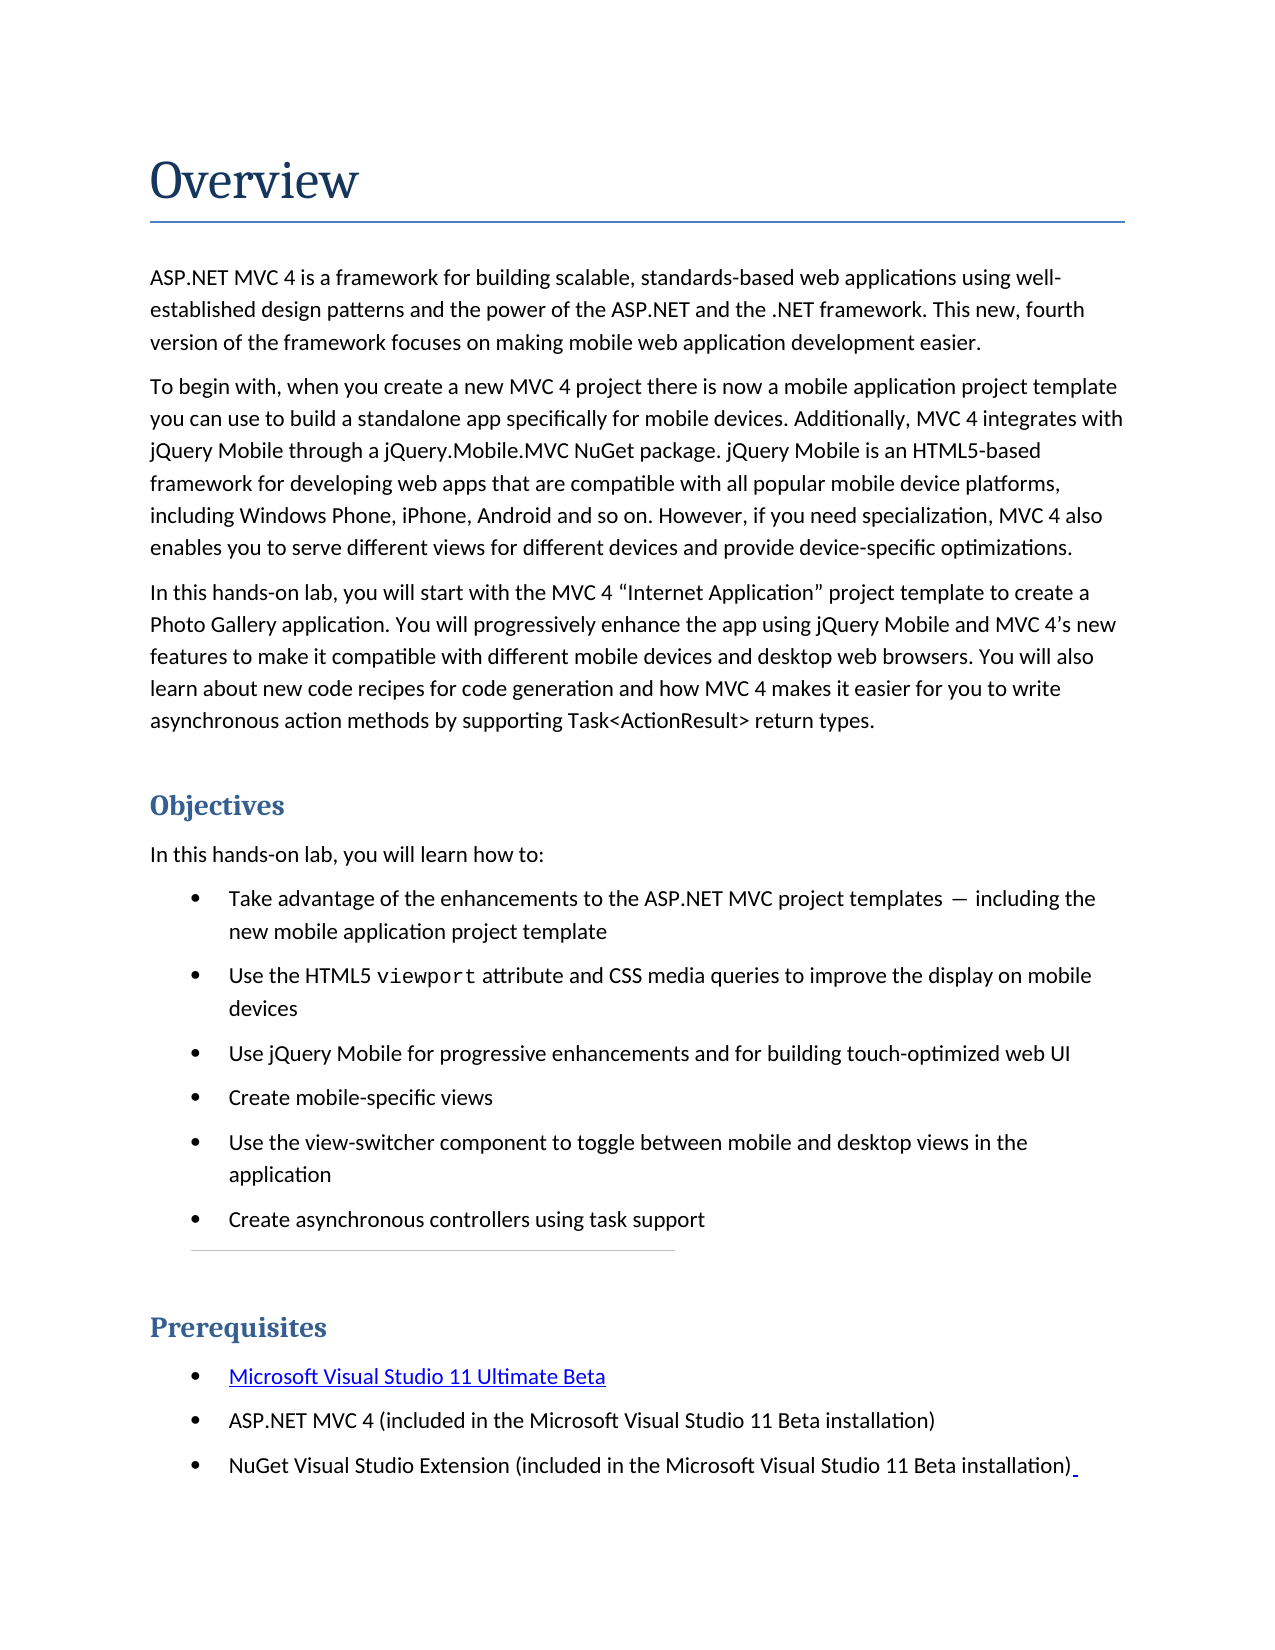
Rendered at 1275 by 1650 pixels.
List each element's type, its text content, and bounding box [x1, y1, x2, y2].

list Use the view-switcher component to toggle between mobile and desktop views in the application [191, 1128, 1125, 1188]
subtitle Objectives [150, 789, 1125, 822]
list Create mobile-specific views [191, 1083, 1125, 1112]
list Use jQuery Mobile for progressive enhancements and for building touch-optimized web UI [191, 1039, 1125, 1067]
list Create asynchronous controllers using task support [191, 1205, 1125, 1233]
subtitle Prerequisites [150, 1311, 1125, 1344]
text ASP.NET MVC 4 is a framework for building scalable, standards-based web applications using well-established design patterns and the power of the ASP.NET and the .NET framework. This new, fourth version of the framework focuses on making mobile web application development easier. [150, 263, 1125, 356]
list ASP.NET MVC 4 (included in the Microsoft Visual Studio 11 Beta installation) [191, 1406, 1125, 1434]
text In this hands-on lab, you will start with the MVC 4 “Internet Application” project template to create a Photo Gallery application. You will progressively enhance the app using jQuery Mobile and MVC 4’s new features to make it compatible with different mobile devices and desktop web browsers. You will also learn about new code recipes for code generation and how MVC 4 makes it easier for you to write asynchronous action methods by supporting Task<ActionResult> return types. [150, 578, 1125, 735]
list Take advantage of the enhancements to the ASP.NET MVC project templates ― including the new mobile application project template [191, 884, 1125, 945]
list Use the HTML5 viewport attribute and CSS media queries to improve the display on mobile devices [191, 961, 1125, 1022]
list NuGet Visual Studio Extension (included in the Microsoft Visual Studio 11 Beta installation) [191, 1451, 1125, 1479]
text In this hands-on lab, you will learn how to: [150, 840, 1125, 868]
text To begin with, when you create a new MVC 4 project there is now a mobile application project template you can use to build a standalone app specifically for mobile devices. Additionally, MVC 4 integrates with jQuery Mobile through a jQuery.Mobile.MVC NuGet package. jQuery Mobile is an HTML5-based framework for developing web apps that are compatible with all popular mobile device platforms, including Windows Phone, iPhone, Android and so on. However, if you need specialization, MVC 4 also enables you to serve different views for different devices and provide device-specific optimizations. [150, 372, 1125, 561]
list Microsoft Visual Studio 11 Ultimate Beta [191, 1362, 1125, 1390]
